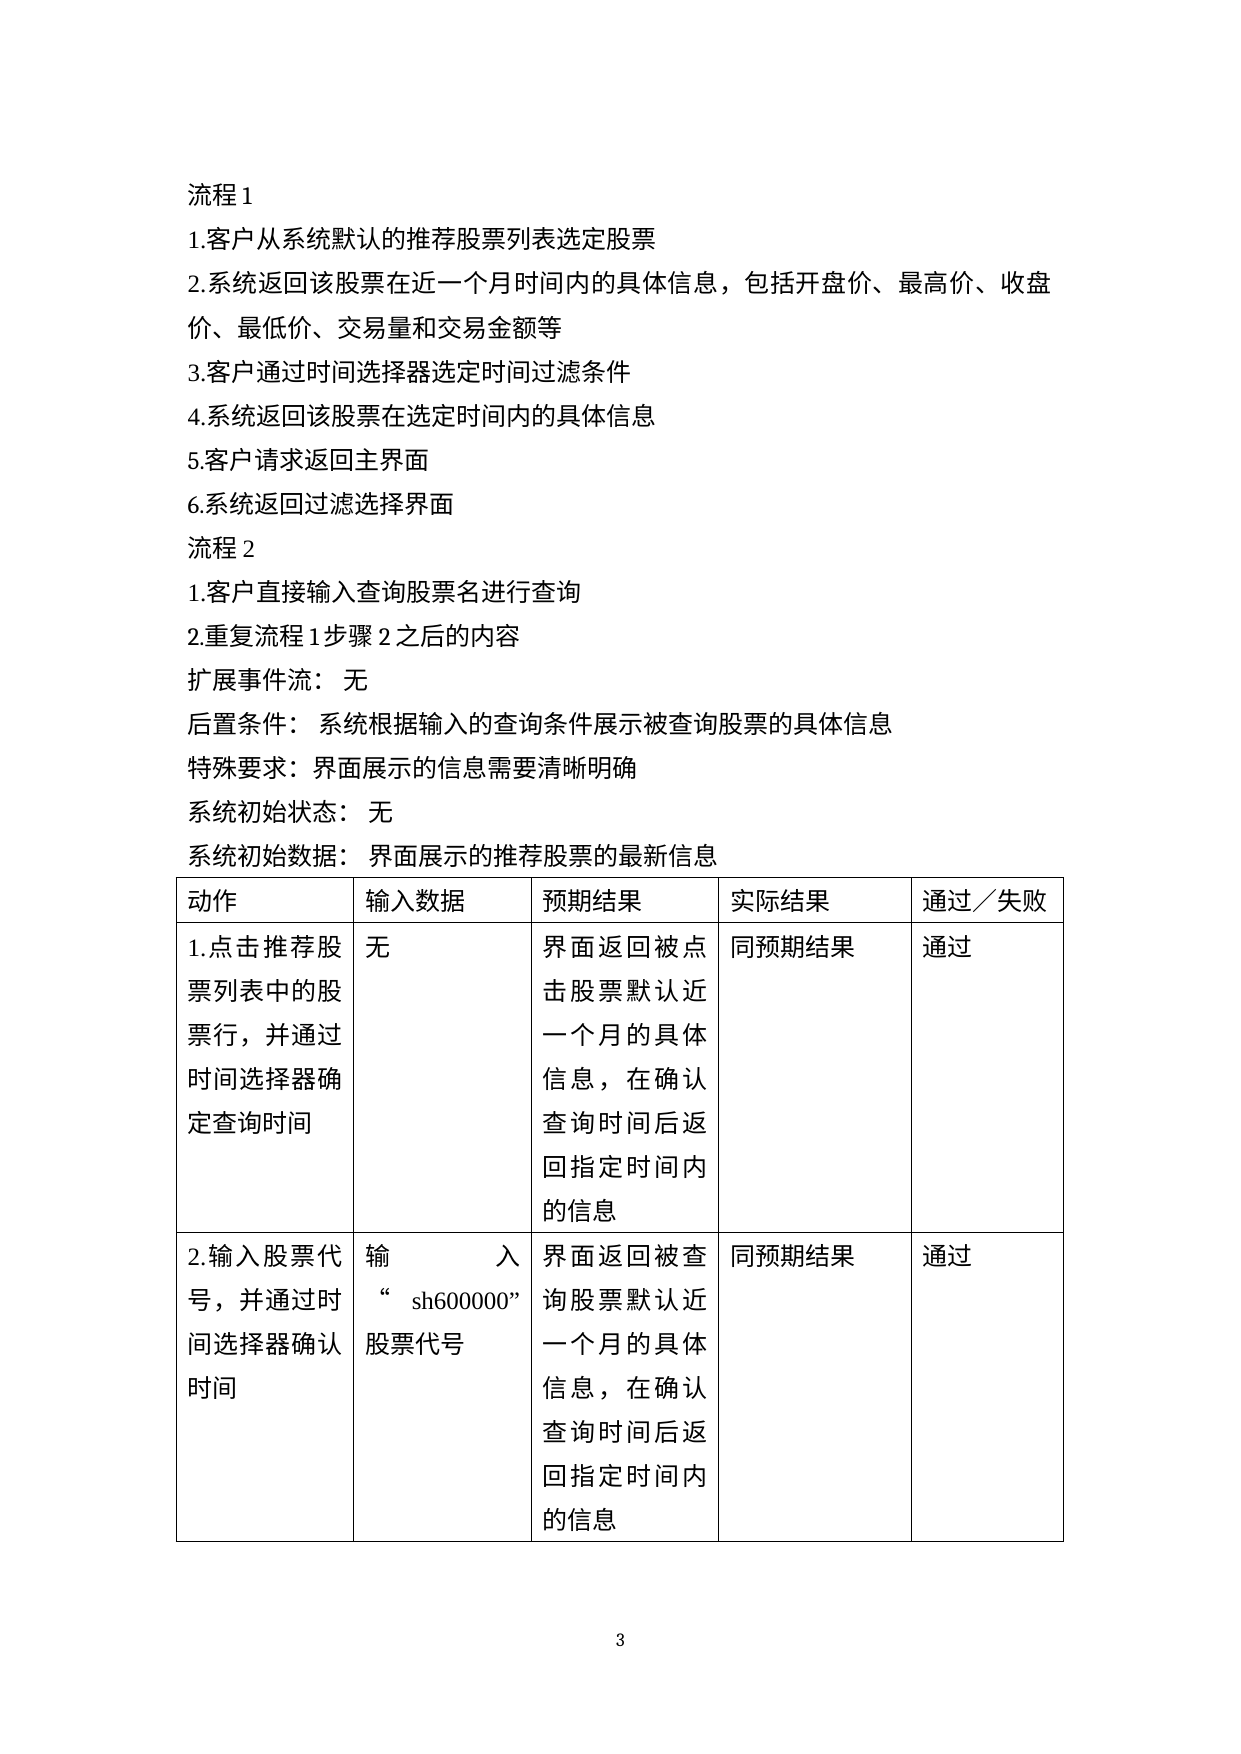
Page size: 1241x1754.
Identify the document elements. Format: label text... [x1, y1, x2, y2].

table_cell 通过 [912, 1233, 1063, 1541]
text 系统初始数据： 界面展示的推荐股票的最新信息 [187, 833, 1053, 877]
table_cell 界面返回被查询股票默认近一个月的具体信息，在确认查询时间后返回指定时间内的信息 [532, 1233, 718, 1541]
text 3.客户通过时间选择器选定时间过滤条件 [187, 348, 1053, 392]
table_cell 输入“sh600000”股票代号 [354, 1233, 531, 1541]
table_header 动作 [177, 878, 353, 922]
text 1.客户从系统默认的推荐股票列表选定股票 [187, 216, 1053, 260]
table_cell 同预期结果 [719, 1233, 911, 1541]
text 5.客户请求返回主界面 [187, 436, 1053, 480]
text 系统初始状态： 无 [187, 789, 1053, 833]
table_header 实际结果 [719, 878, 911, 922]
table_header 通过／失败 [912, 878, 1063, 922]
text 流程1 [187, 172, 1053, 216]
text 扩展事件流： 无 [187, 657, 1053, 701]
table_cell 2.输入股票代号，并通过时间选择器确认时间 [177, 1233, 353, 1541]
table_header 输入数据 [354, 878, 531, 922]
table_cell 界面返回被点击股票默认近一个月的具体信息，在确认查询时间后返回指定时间内的信息 [532, 923, 718, 1232]
text 2.重复流程1步骤2之后的内容 [187, 613, 1053, 657]
text 流程2 [187, 524, 1053, 568]
table_header 预期结果 [532, 878, 718, 922]
text 1.客户直接输入查询股票名进行查询 [187, 568, 1053, 613]
text 特殊要求：界面展示的信息需要清晰明确 [187, 745, 1053, 789]
table_cell 同预期结果 [719, 923, 911, 1232]
text 2.系统返回该股票在近一个月时间内的具体信息，包括开盘价、最高价、收盘价、最低价、交易量和交易金额等 [187, 260, 1053, 348]
text 后置条件： 系统根据输入的查询条件展示被查询股票的具体信息 [187, 701, 1053, 745]
table_cell 通过 [912, 923, 1063, 1232]
text 6.系统返回过滤选择界面 [187, 480, 1053, 524]
text 4.系统返回该股票在选定时间内的具体信息 [187, 392, 1053, 436]
table_cell 无 [354, 923, 531, 1232]
table_cell 1.点击推荐股票列表中的股票行，并通过时间选择器确定查询时间 [177, 923, 353, 1232]
